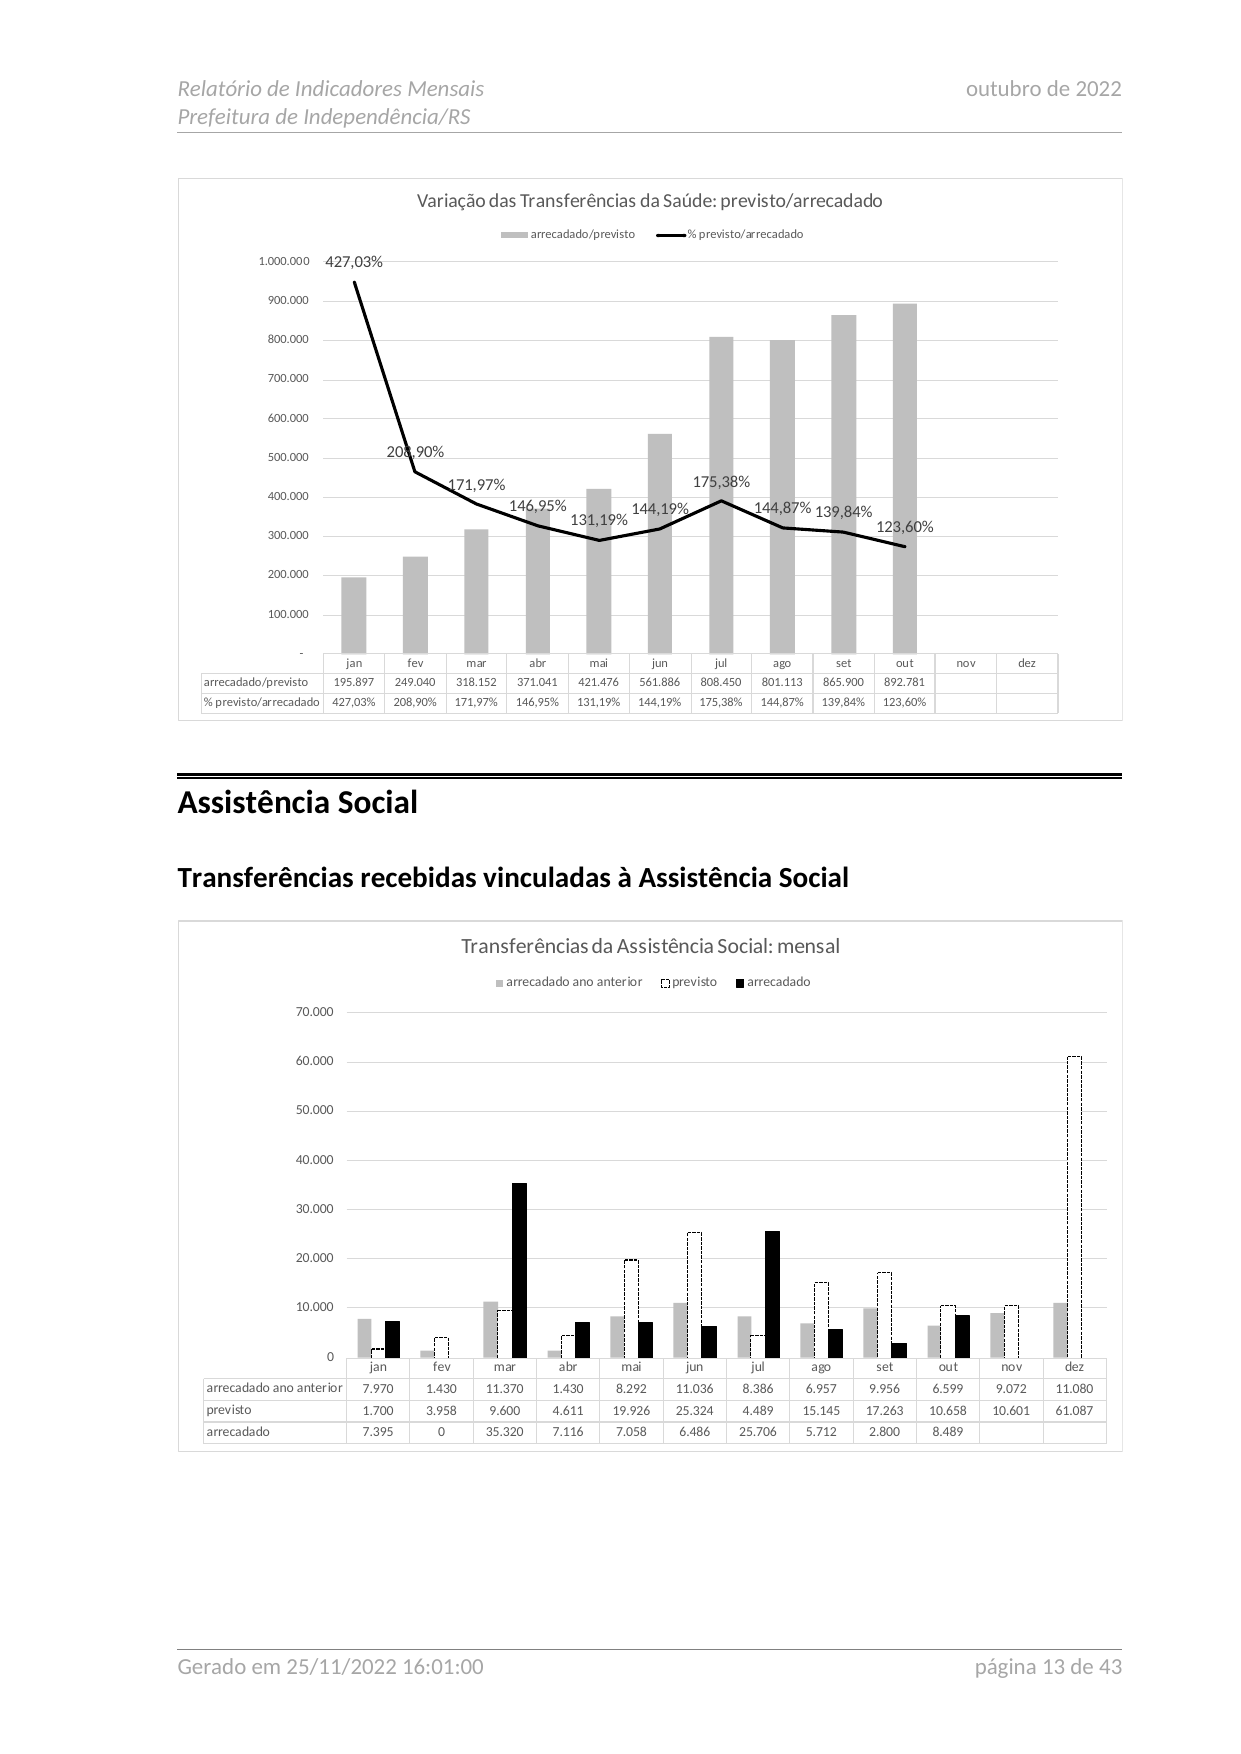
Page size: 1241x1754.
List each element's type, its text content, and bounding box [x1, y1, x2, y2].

subtitle Transferências recebidas vinculadas à Assistência Social [177, 859, 1122, 895]
subtitle Assistência Social [177, 779, 1122, 822]
